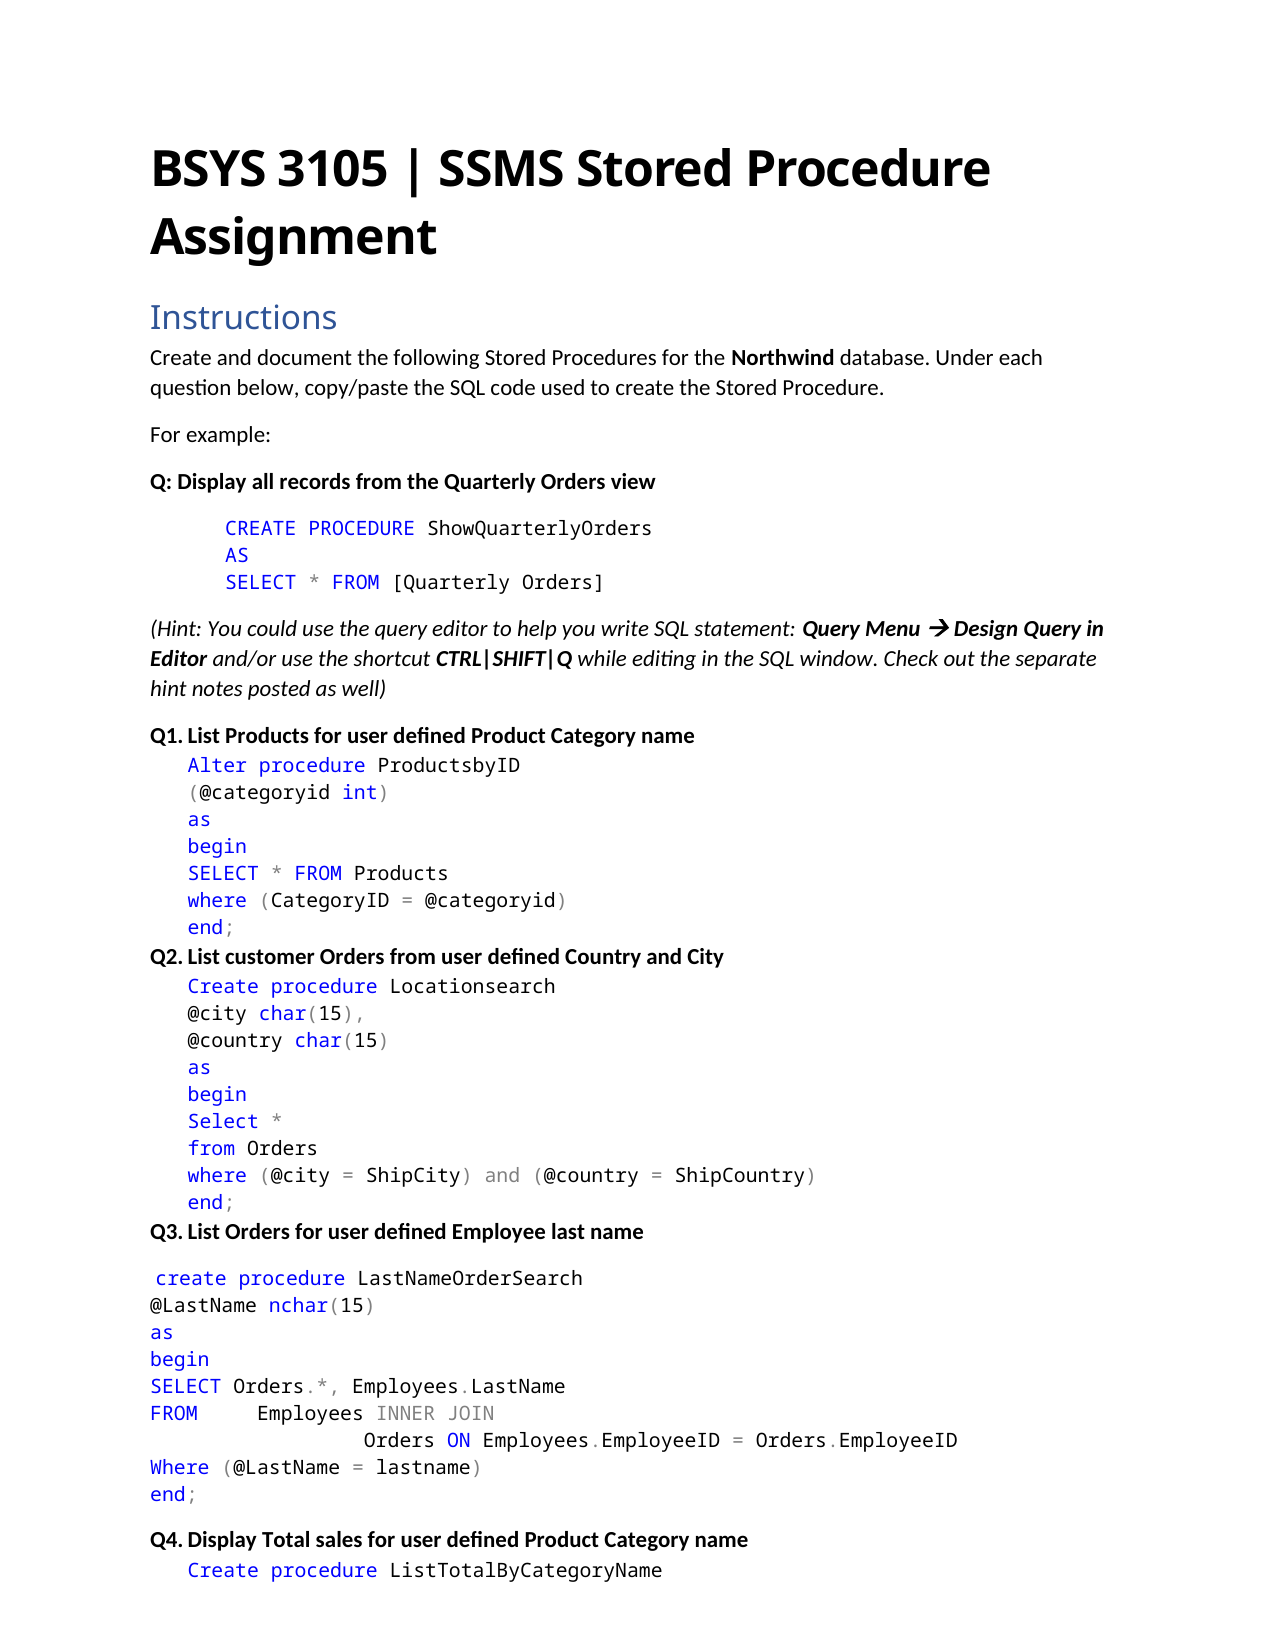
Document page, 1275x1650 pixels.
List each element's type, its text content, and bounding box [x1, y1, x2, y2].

list Select * [187, 1107, 1125, 1134]
list List Products for user defined Product Category name [150, 721, 1125, 749]
text (Hint: You could use the query editor to help you write SQL statement: Query Menu Design Query in Editor and/or use the shortcut CTRL|SHIFT|Q while editing in the SQL window. Check out the separate hint notes posted as well) [150, 614, 1125, 702]
text For example: [150, 420, 1125, 448]
list where (CategoryID = @categoryid) [187, 886, 1125, 913]
list as [187, 805, 1125, 832]
text Q: Display all records from the Quarterly Orders view [150, 467, 1125, 495]
subtitle Instructions [150, 294, 1125, 339]
text AS [225, 541, 1125, 568]
list (@categoryid int) [187, 778, 1125, 805]
list where (@city = ShipCity) and (@country = ShipCountry) [187, 1161, 1125, 1188]
list as [187, 1053, 1125, 1080]
list Display Total sales for user defined Product Category name [150, 1526, 1125, 1554]
list @city char(15), [187, 999, 1125, 1026]
list Create procedure ListTotalByCategoryName [187, 1556, 1125, 1583]
text SELECT Orders.*, Employees.LastName [150, 1372, 1125, 1399]
text CREATE PROCEDURE ShowQuarterlyOrders [225, 514, 1125, 541]
text SELECT * FROM [Quarterly Orders] [225, 568, 1125, 595]
text FROM Employees INNER JOIN [150, 1399, 1125, 1426]
list Alter procedure ProductsbyID [187, 751, 1125, 778]
text end; [150, 1480, 1125, 1507]
list List Orders for user defined Employee last name [150, 1217, 1125, 1245]
text create procedure LastNameOrderSearch [150, 1264, 1125, 1291]
text begin [150, 1345, 1125, 1372]
list end; [187, 913, 1125, 940]
text as [150, 1318, 1125, 1345]
list SELECT * FROM Products [187, 859, 1125, 886]
list from Orders [187, 1134, 1125, 1161]
text Orders ON Employees.EmployeeID = Orders.EmployeeID [150, 1426, 1125, 1453]
list begin [187, 832, 1125, 859]
text Create and document the following Stored Procedures for the Northwind database. Under each question below, copy/paste the SQL code used to create the Stored Procedure. [150, 343, 1125, 401]
text @LastName nchar(15) [150, 1291, 1125, 1318]
list end; [187, 1188, 1125, 1215]
list Create procedure Locationsearch [187, 972, 1125, 999]
text Where (@LastName = lastname) [150, 1453, 1125, 1480]
title BSYS 3105 | SSMS Stored Procedure Assignment [150, 133, 1125, 269]
list begin [187, 1080, 1125, 1107]
list List customer Orders from user defined Country and City [150, 942, 1125, 970]
list @country char(15) [187, 1026, 1125, 1053]
